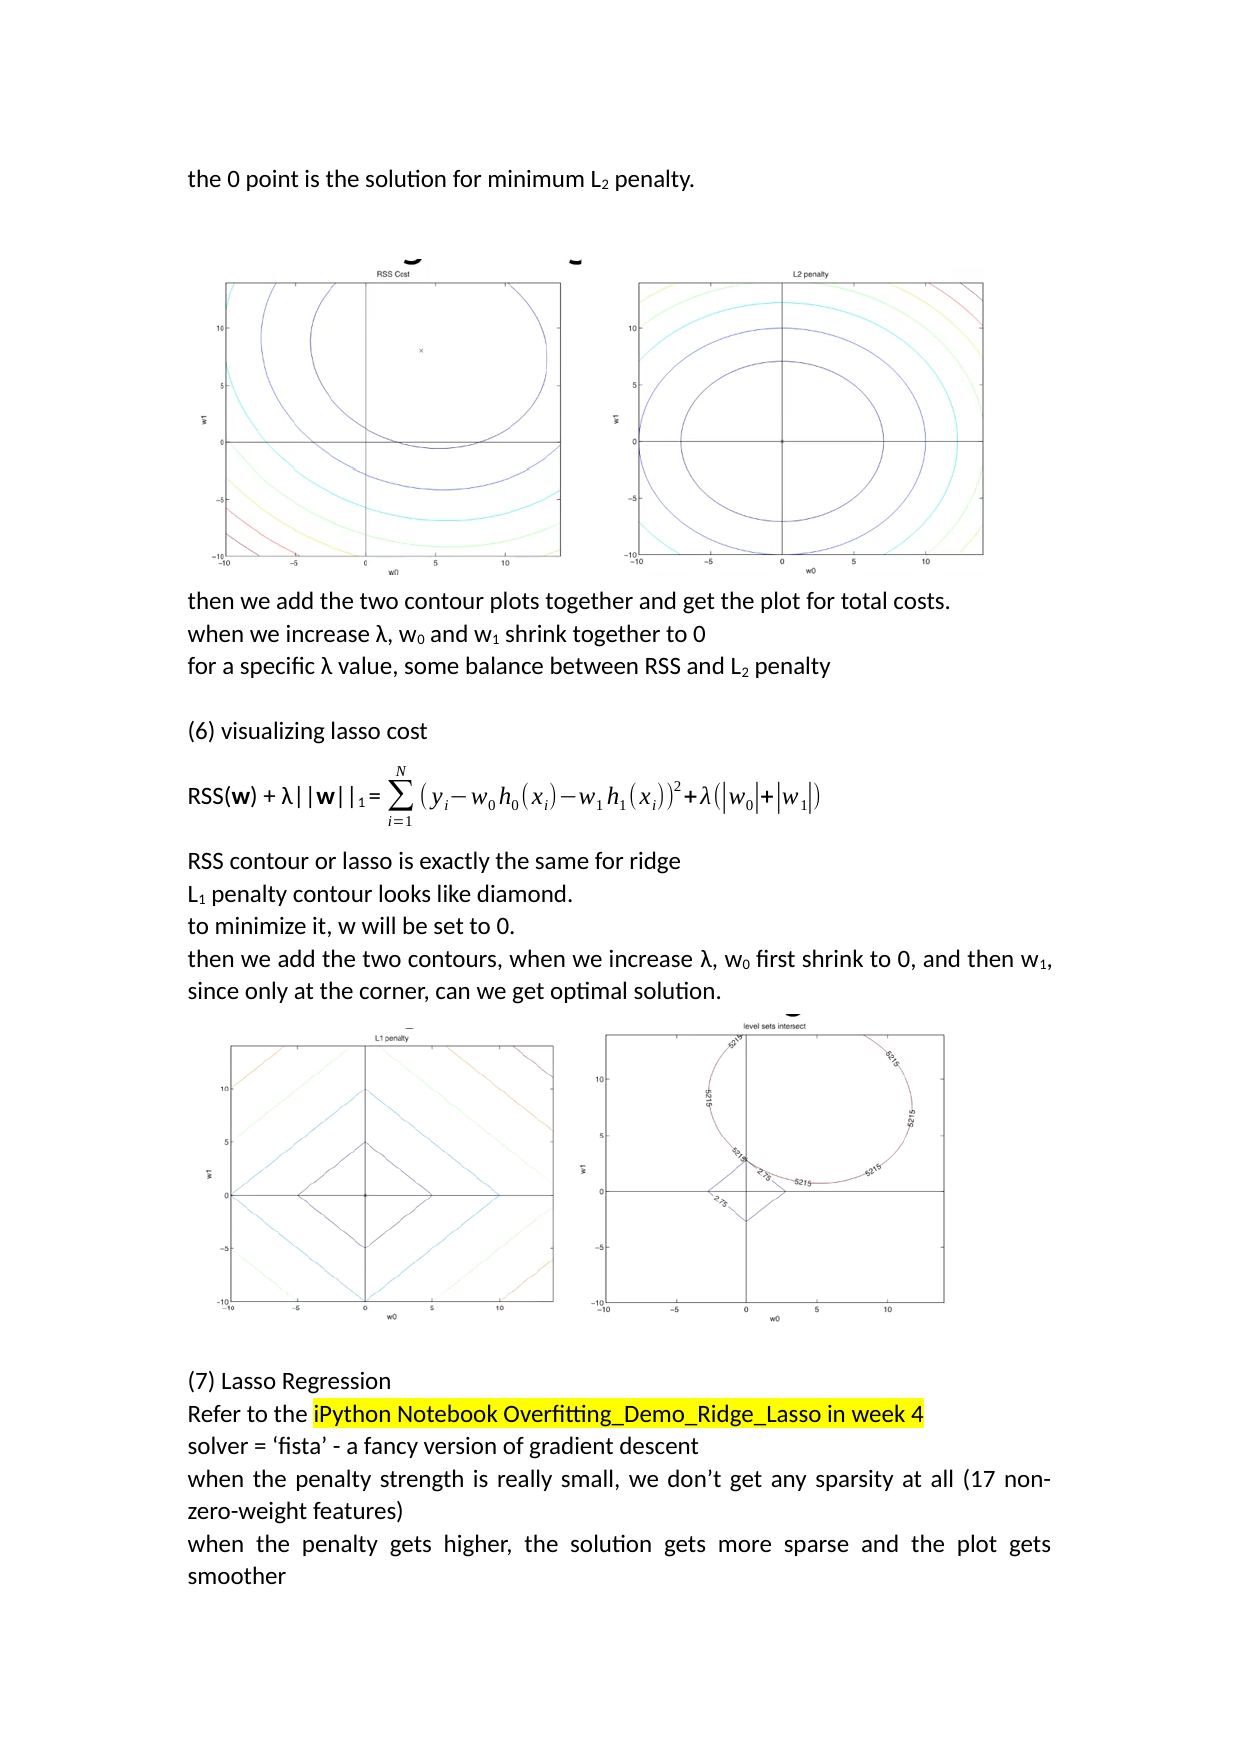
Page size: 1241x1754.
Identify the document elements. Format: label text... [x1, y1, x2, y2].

text RSS(w) + λ||w||1 = [187, 747, 1053, 844]
picture [187, 259, 582, 575]
picture [187, 1014, 961, 1324]
text when the penalty gets higher, the solution gets more sparse and the plot gets smoother [187, 1527, 1053, 1592]
picture [600, 267, 992, 577]
text then we add the two contour plots together and get the plot for total costs. [187, 584, 1053, 617]
text L1 penalty contour looks like diamond. [187, 877, 1053, 909]
text solver = ‘fista’ - a fancy version of gradient descent [187, 1429, 1053, 1462]
text RSS contour or lasso is exactly the same for ridge [187, 844, 1053, 877]
text (7) Lasso Regression [187, 1364, 1053, 1397]
text when we increase λ, w0 and w1 shrink together to 0 [187, 617, 1053, 649]
text the 0 point is the solution for minimum L2 penalty. [187, 162, 1053, 194]
text Refer to the iPython Notebook Overfitting_Demo_Ridge_Lasso in week 4 [187, 1397, 1053, 1429]
text for a specific λ value, some balance between RSS and L2 penalty [187, 649, 1053, 682]
text (6) visualizing lasso cost [187, 714, 1053, 747]
text then we add the two contours, when we increase λ, w0 first shrink to 0, and then w1, since only at the corner, can we get optimal solution. [187, 942, 1053, 1007]
text when the penalty strength is really small, we don’t get any sparsity at all (17 non-zero-weight features) [187, 1462, 1053, 1527]
text to minimize it, w will be set to 0. [187, 909, 1053, 942]
